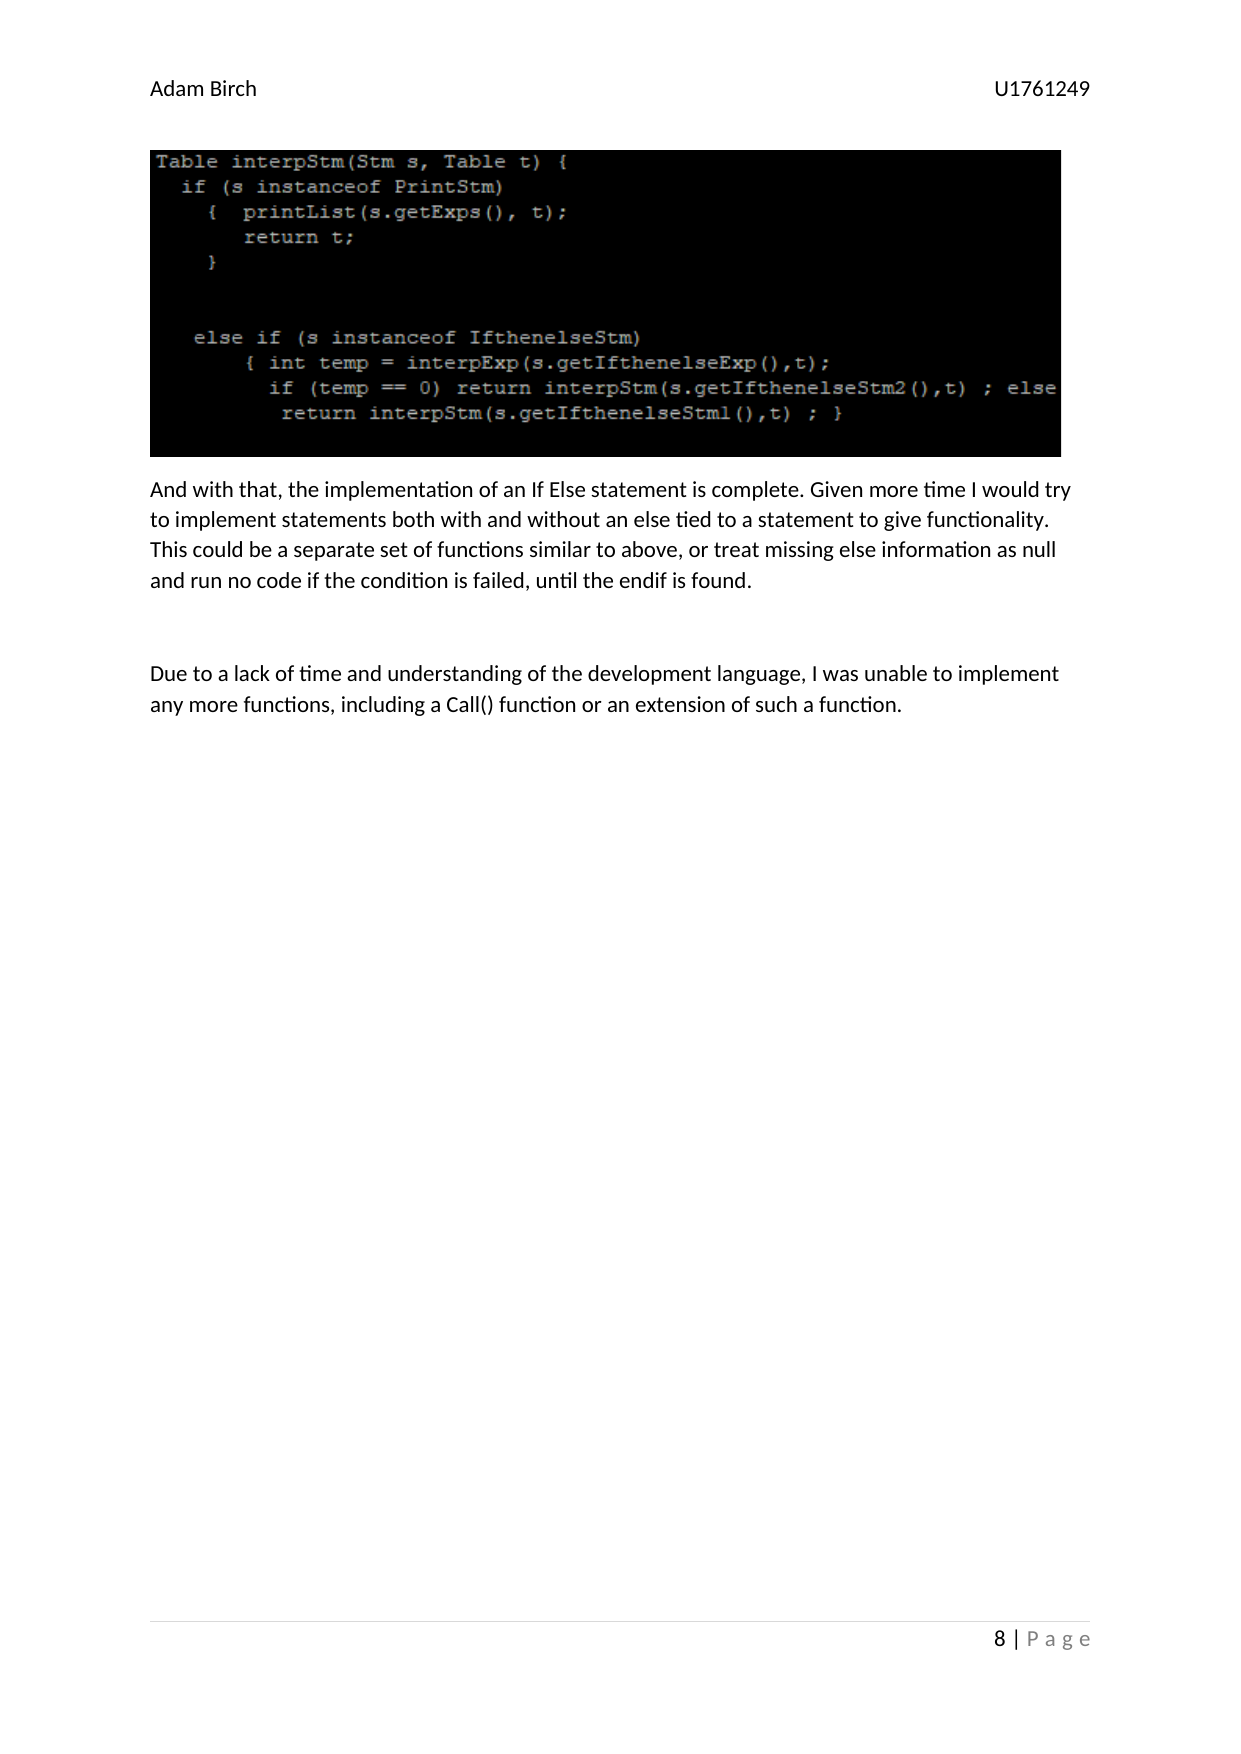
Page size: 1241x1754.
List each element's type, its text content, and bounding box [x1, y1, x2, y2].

text And with that, the implementation of an If Else statement is complete. Given more time I would try to implement statements both with and without an else tied to a statement to give functionality. This could be a separate set of functions similar to above, or treat missing else information as null and run no code if the condition is failed, until the endif is found. [150, 475, 1090, 594]
text Due to a lack of time and understanding of the development language, I was unable to implement any more functions, including a Call() function or an extension of such a function. [150, 659, 1090, 718]
